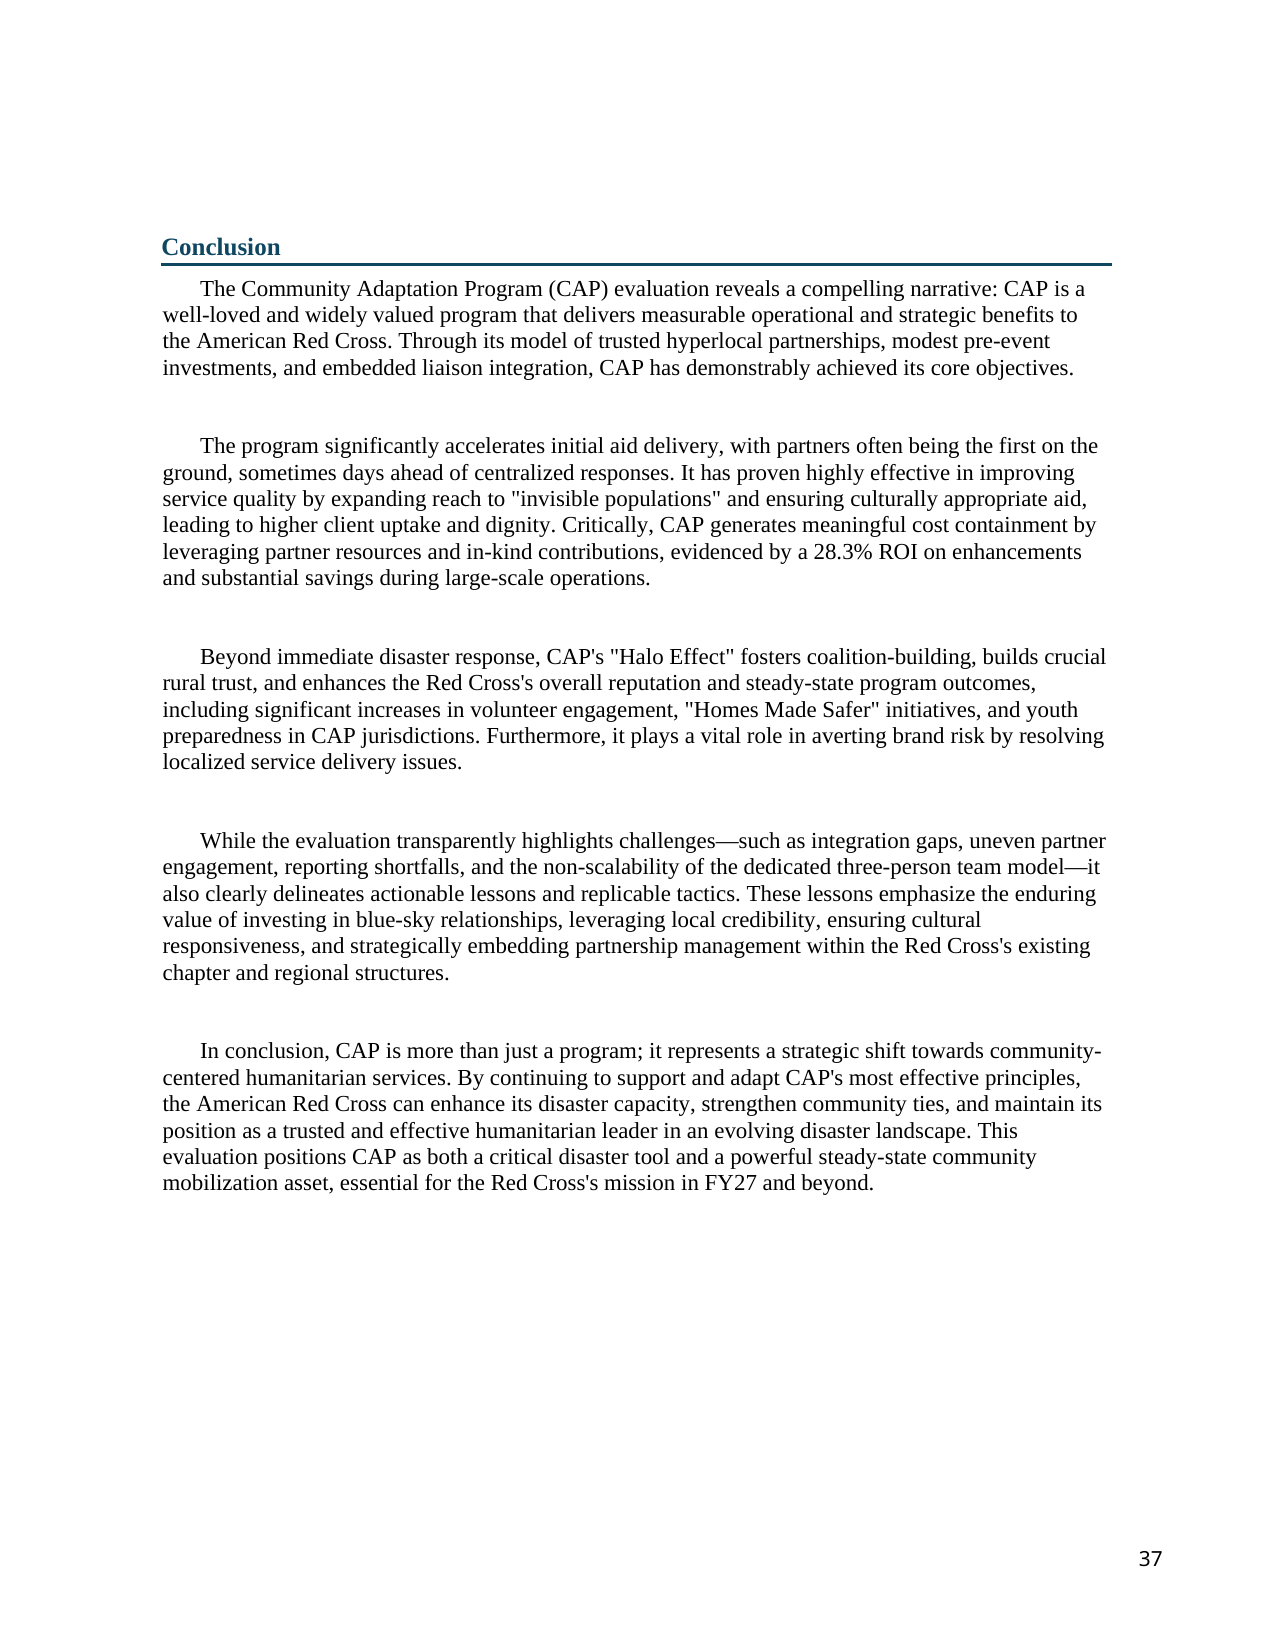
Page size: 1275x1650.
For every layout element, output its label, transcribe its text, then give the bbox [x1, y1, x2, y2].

text While the evaluation transparently highlights challenges—such as integration gaps, uneven partner engagement, reporting shortfalls, and the non-scalability of the dedicated three-person team model—it also clearly delineates actionable lessons and replicable tactics. These lessons emphasize the enduring value of investing in blue-sky relationships, leveraging local credibility, ensuring cultural responsiveness, and strategically embedding partnership management within the Red Cross's existing chapter and regional structures. [162, 827, 1112, 985]
text In conclusion, CAP is more than just a program; it represents a strategic shift towards community-centered humanitarian services. By continuing to support and adapt CAP's most effective principles, the American Red Cross can enhance its disaster capacity, strengthen community ties, and maintain its position as a trusted and effective humanitarian leader in an evolving disaster landscape. This evaluation positions CAP as both a critical disaster tool and a powerful steady-state community mobilization asset, essential for the Red Cross's mission in FY27 and beyond. [162, 1038, 1112, 1196]
text Beyond immediate disaster response, CAP's "Halo Effect" fosters coalition-building, builds crucial rural trust, and enhances the Red Cross's overall reputation and steady-state program outcomes, including significant increases in volunteer engagement, "Homes Made Safer" initiatives, and youth preparedness in CAP jurisdictions. Furthermore, it plays a vital role in averting brand risk by resolving localized service delivery issues. [162, 643, 1112, 775]
text The Community Adaptation Program (CAP) evaluation reveals a compelling narrative: CAP is a well-loved and widely valued program that delivers measurable operational and strategic benefits to the American Red Cross. Through its model of trusted hyperlocal partnerships, modest pre-event investments, and embedded liaison integration, CAP has demonstrably achieved its core objectives. [162, 274, 1112, 380]
text The program significantly accelerates initial aid delivery, with partners often being the first on the ground, sometimes days ahead of centralized responses. It has proven highly effective in improving service quality by expanding reach to "invisible populations" and ensuring culturally appropriate aid, leading to higher client uptake and dignity. Critically, CAP generates meaningful cost containment by leveraging partner resources and in-kind contributions, evidenced by a 28.3% ROI on enhancements and substantial savings during large-scale operations. [162, 432, 1112, 591]
subtitle Conclusion [161, 232, 1112, 263]
